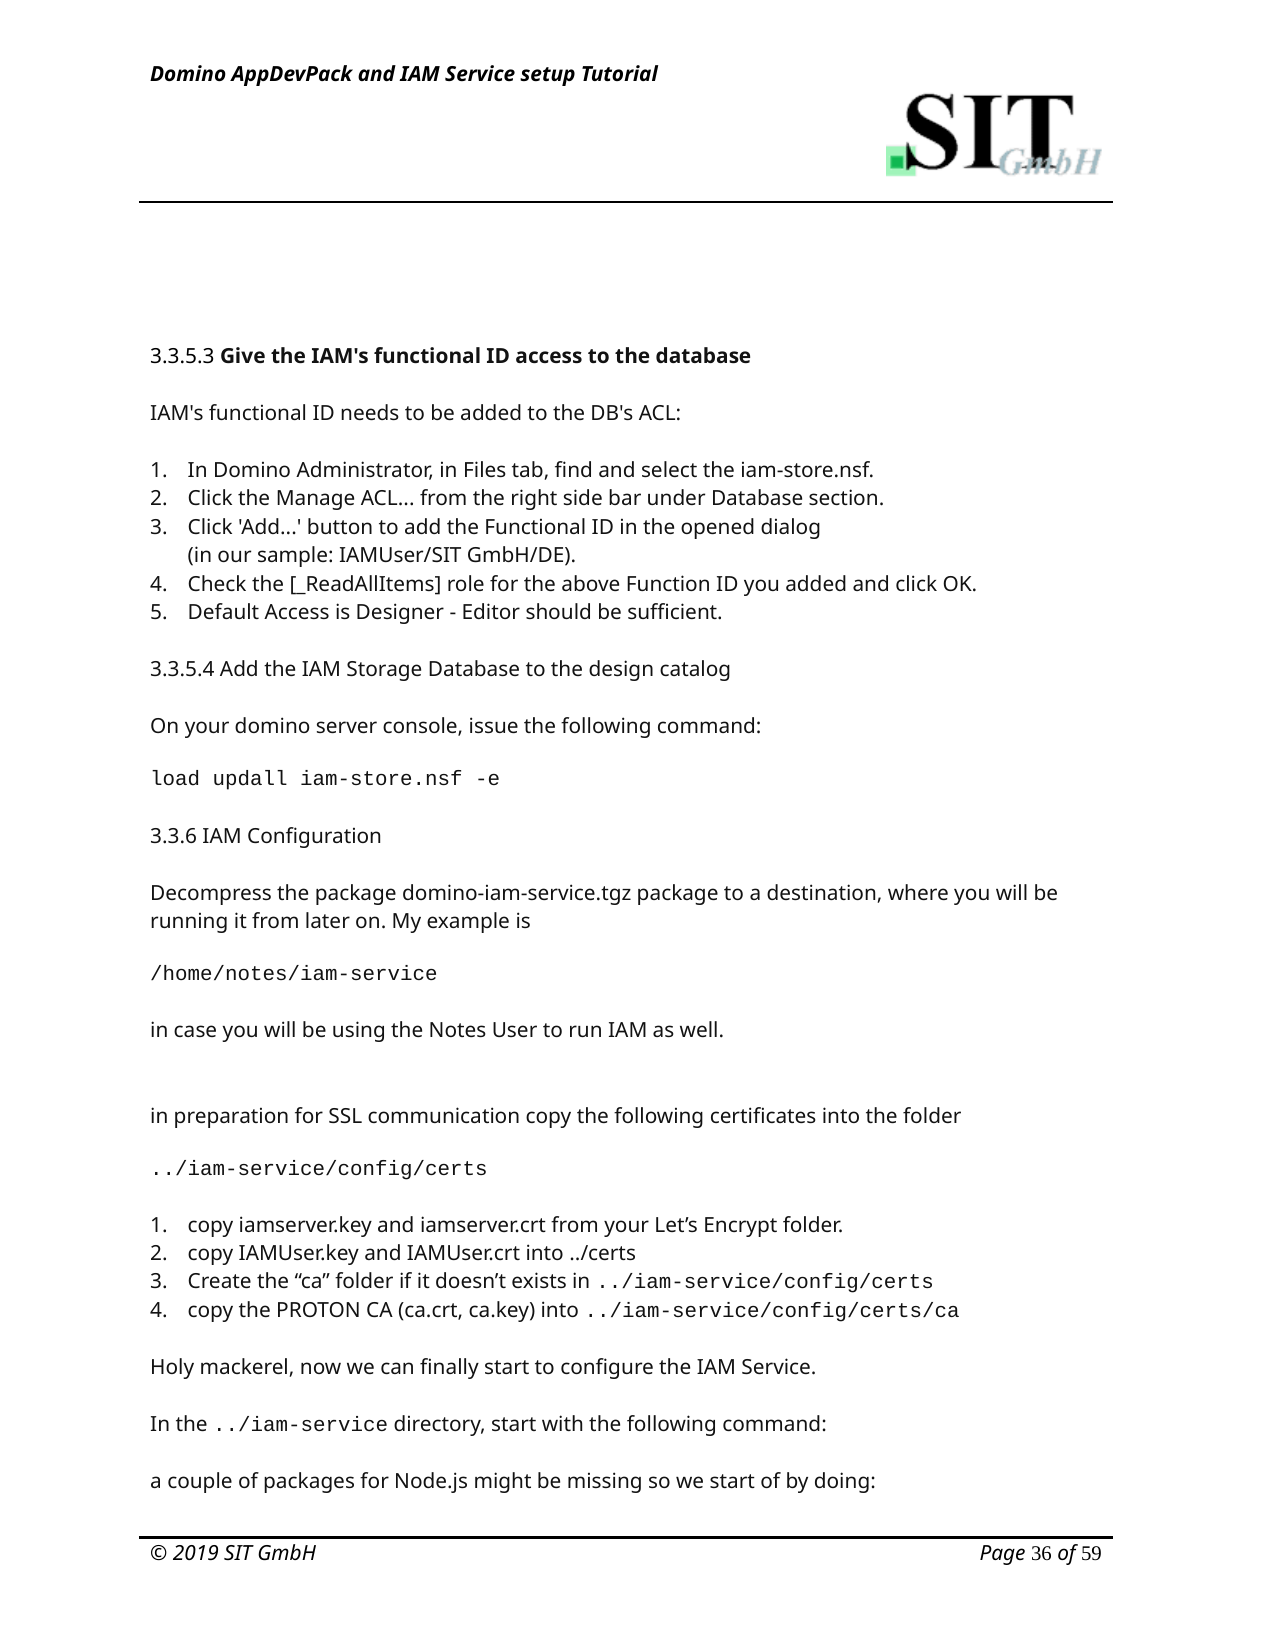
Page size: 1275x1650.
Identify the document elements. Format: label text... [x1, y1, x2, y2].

text 3.3.5.3 Give the IAM's functional ID access to the database [150, 341, 1125, 369]
text a couple of packages for Node.js might be missing so we start of by doing: [150, 1466, 1125, 1494]
text 3.3.5.4 Add the IAM Storage Database to the design catalog [150, 654, 1125, 682]
list Click 'Add...' button to add the Functional ID in the opened dialog (in our sample: IAMUser/SIT GmbH/DE). [150, 512, 1125, 569]
list copy IAMUser.key and IAMUser.crt into ../certs [150, 1238, 1125, 1267]
text In the ../iam-service directory, start with the following command: [150, 1409, 1125, 1437]
list Create the “ca” folder if it doesn’t exists in ../iam-service/config/certs [150, 1267, 1125, 1295]
text Decompress the package domino-iam-service.tgz package to a destination, where you will be running it from later on. My example is [150, 878, 1125, 935]
text ../iam-service/config/certs [150, 1158, 1125, 1181]
text Holy mackerel, now we can finally start to configure the IAM Service. [150, 1352, 1125, 1381]
text 3.3.6 IAM Configuration [150, 821, 1125, 849]
list Check the [_ReadAllItems] role for the above Function ID you added and click OK. [150, 569, 1125, 597]
text in case you will be using the Notes User to run IAM as well. [150, 1015, 1125, 1044]
list copy iamserver.key and iamserver.crt from your Let’s Encrypt folder. [150, 1210, 1125, 1238]
list Default Access is Designer - Editor should be sufficient. [150, 597, 1125, 626]
text On your domino server console, issue the following command: [150, 711, 1125, 739]
text in preparation for SSL communication copy the following certificates into the folder [150, 1101, 1125, 1129]
text load updall iam-store.nsf -e [150, 768, 1125, 791]
list In Domino Administrator, in Files tab, find and select the iam-store.nsf. [150, 455, 1125, 483]
text /home/notes/iam-service [150, 963, 1125, 987]
list Click the Manage ACL... from the right side bar under Database section. [150, 483, 1125, 512]
text IAM's functional ID needs to be added to the DB's ACL: [150, 398, 1125, 426]
picture [886, 59, 1102, 202]
list copy the PROTON CA (ca.crt, ca.key) into ../iam-service/config/certs/ca [150, 1295, 1125, 1324]
